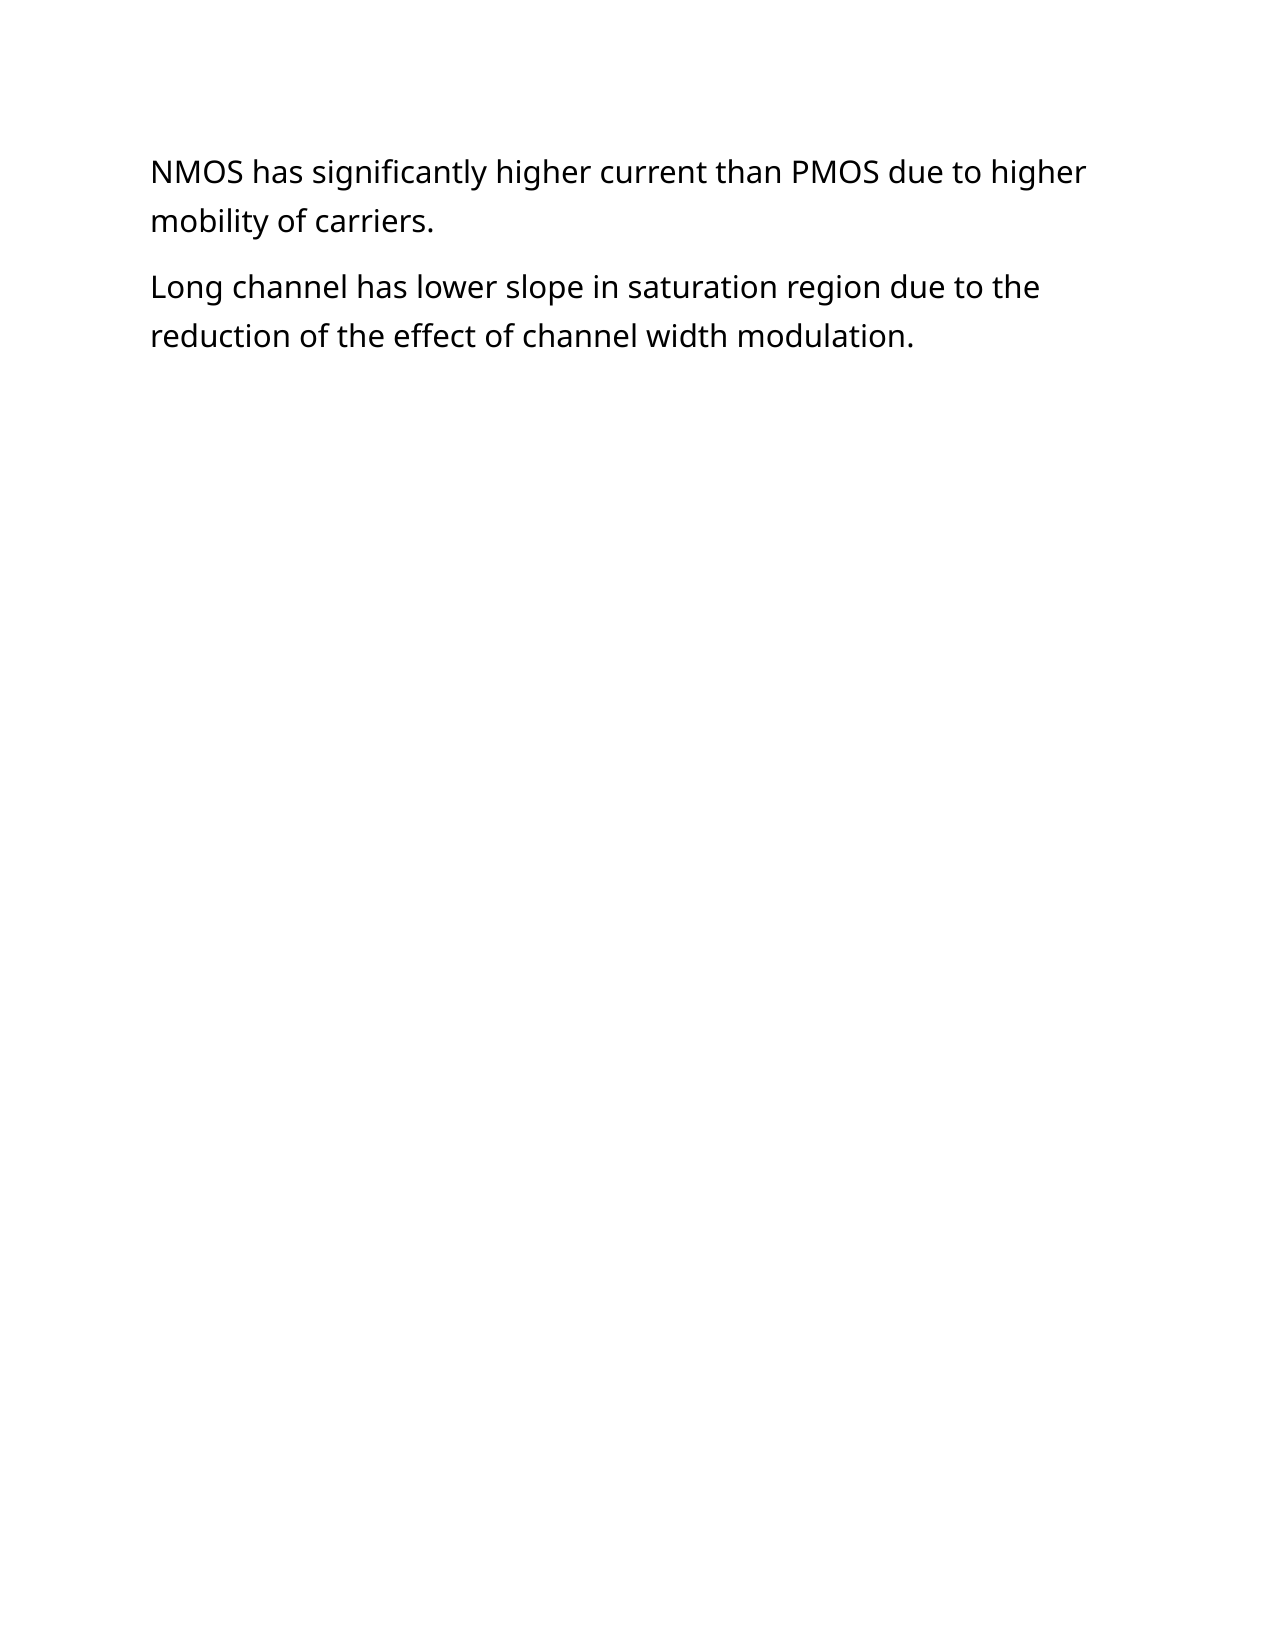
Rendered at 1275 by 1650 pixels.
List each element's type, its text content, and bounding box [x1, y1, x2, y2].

text Long channel has lower slope in saturation region due to the reduction of the effect of channel width modulation. [150, 264, 1125, 356]
text NMOS has significantly higher current than PMOS due to higher mobility of carriers. [150, 150, 1125, 242]
